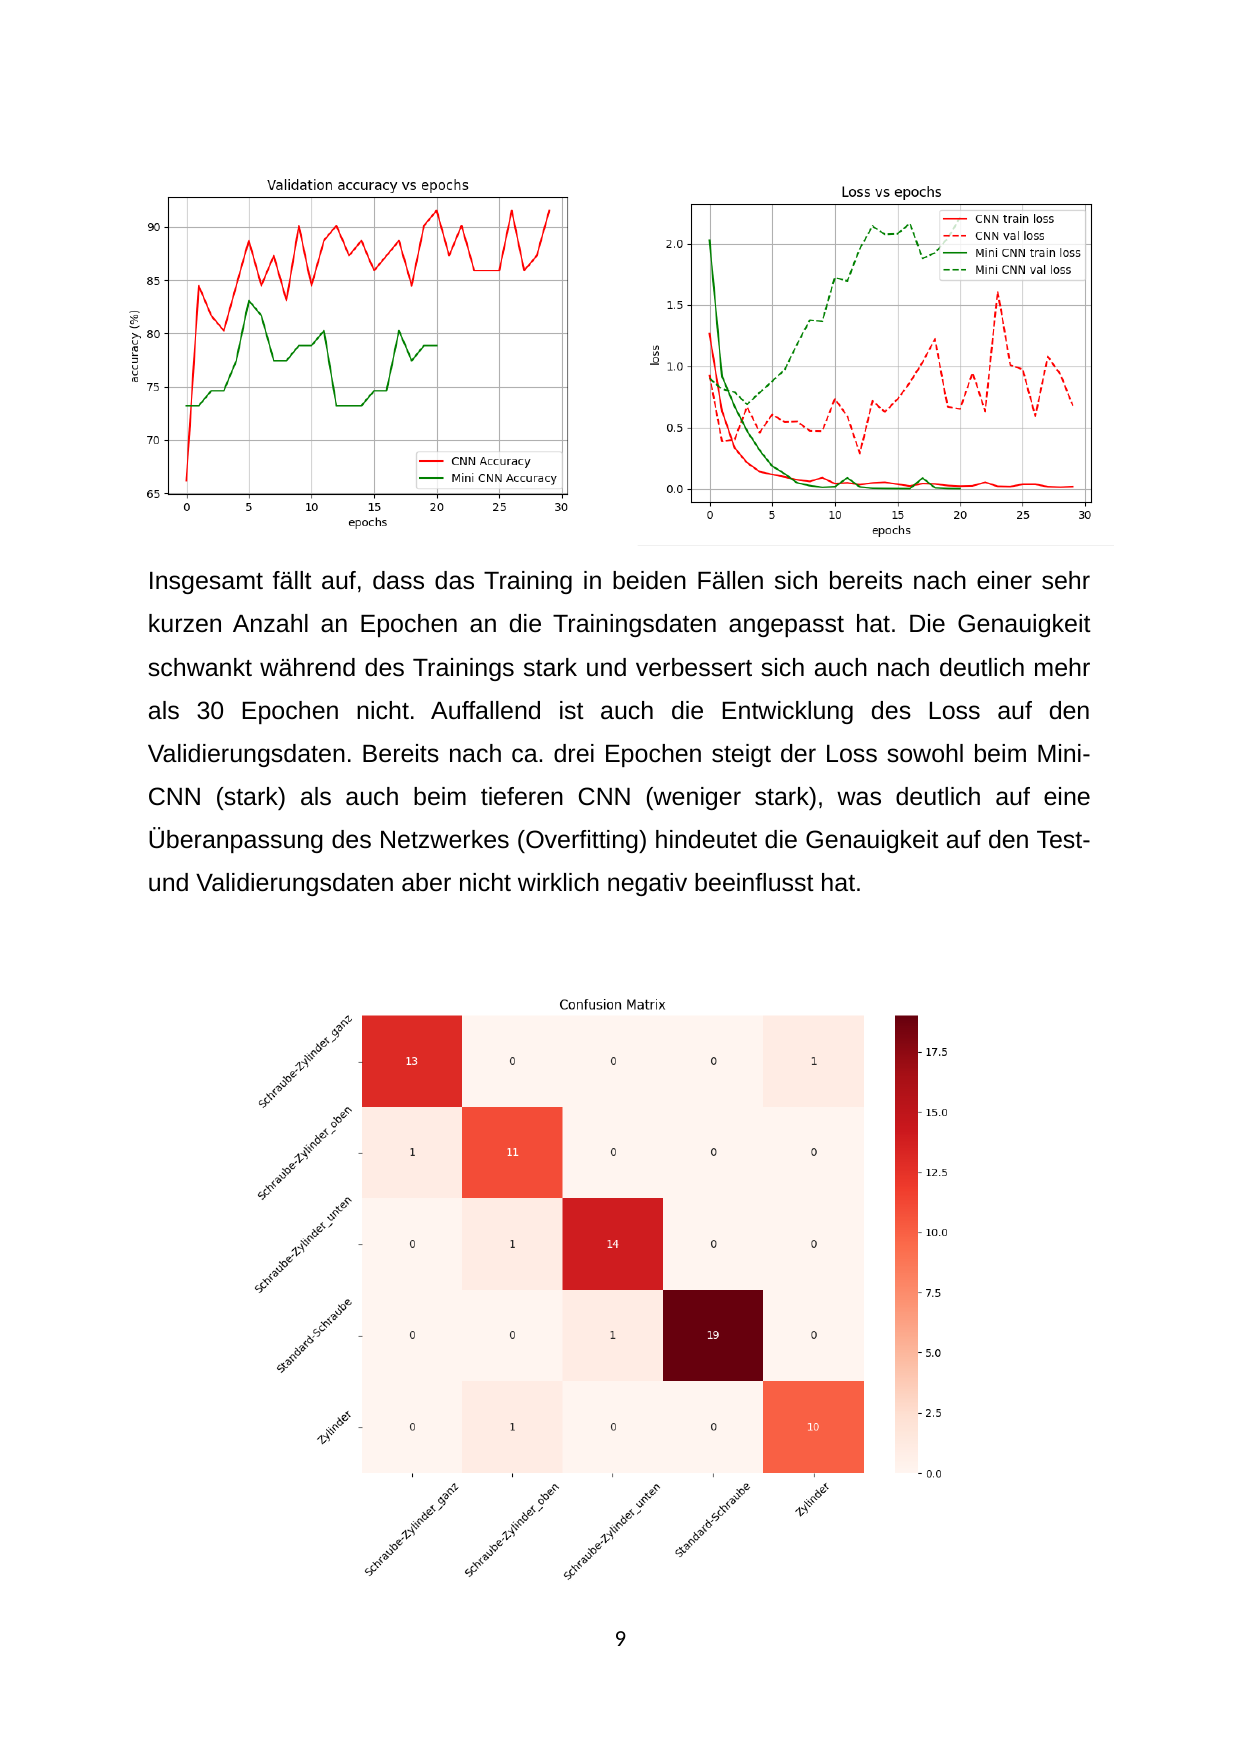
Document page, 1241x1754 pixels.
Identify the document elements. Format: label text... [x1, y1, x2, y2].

picture [241, 987, 1000, 1594]
picture [637, 174, 1114, 546]
text Insgesamt fällt auf, dass das Training in beiden Fällen sich bereits nach einer sehr kurzen Anzahl an Epochen an die Trainingsdaten angepasst hat. Die Genauigkeit schwankt während des Trainings stark und verbessert sich auch nach deutlich mehr als 30 Epochen nicht. Auffallend ist auch die Entwicklung des Loss auf den Validierungsdaten. Bereits nach ca. drei Epochen steigt der Loss sowohl beim Mini-CNN (stark) als auch beim tieferen CNN (weniger stark), was deutlich auf eine Überanpassung des Netzwerkes (Overfitting) hindeutet die Genauigkeit auf den Test- und Validierungsdaten aber nicht wirklich negativ beeinflusst hat. [148, 566, 1092, 897]
picture [121, 172, 592, 534]
